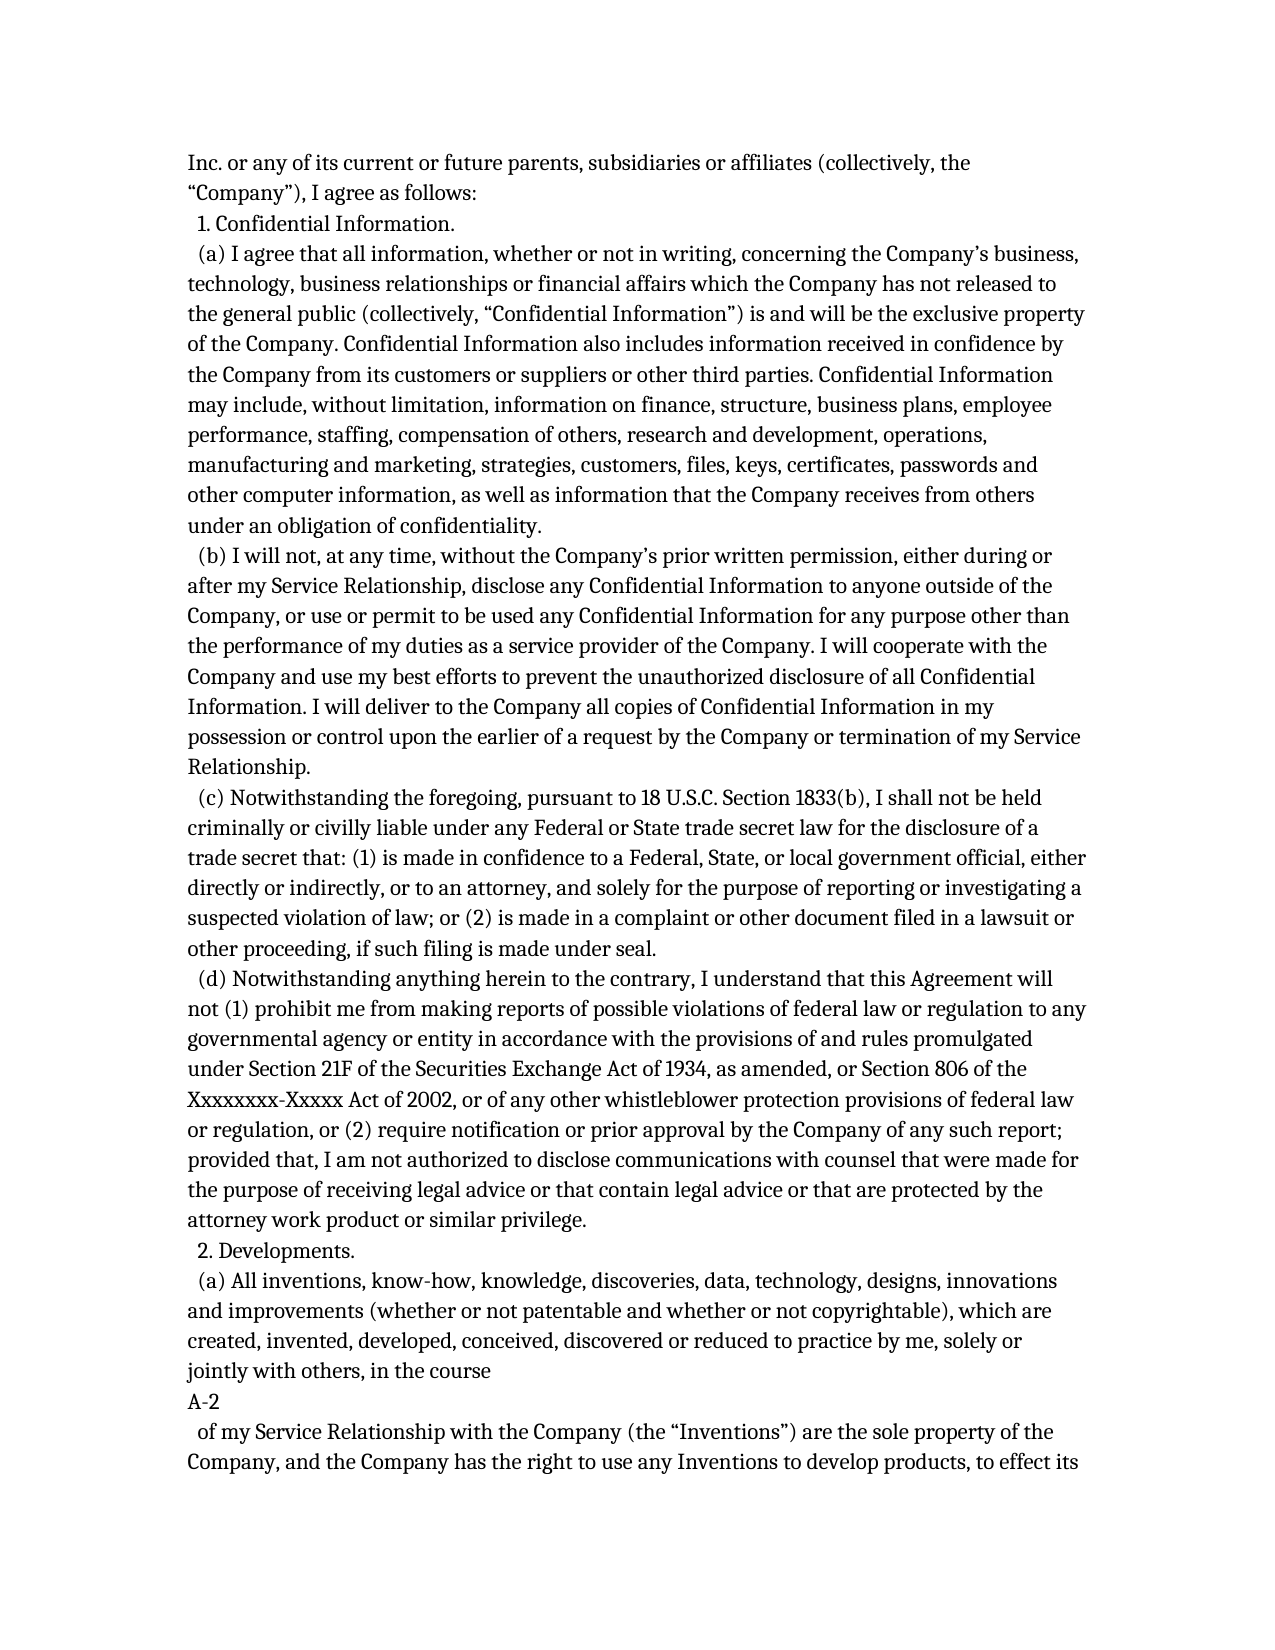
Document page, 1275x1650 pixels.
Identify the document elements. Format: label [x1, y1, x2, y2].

text [187, 150, 1087, 1475]
